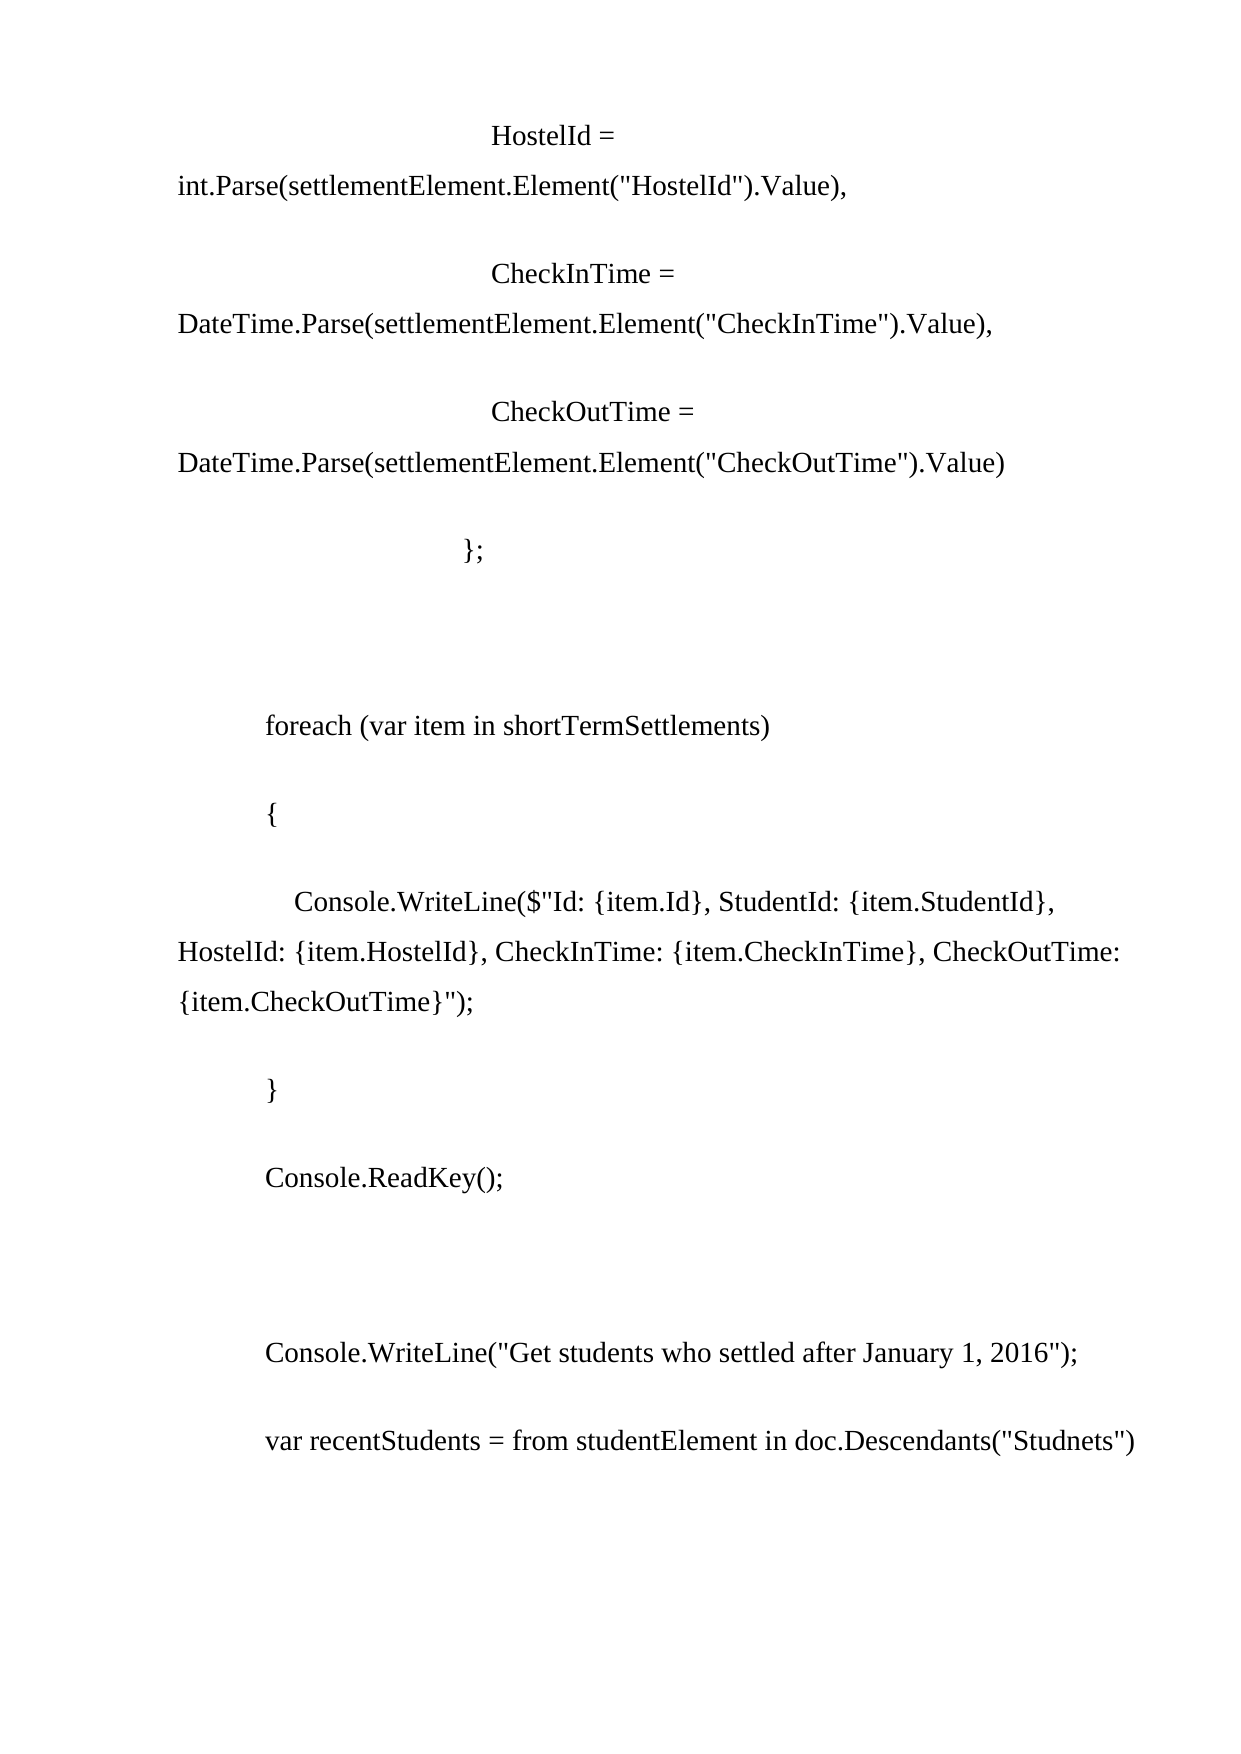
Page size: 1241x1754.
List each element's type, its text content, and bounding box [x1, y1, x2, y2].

subtitle } [177, 1072, 1152, 1106]
subtitle Console.WriteLine($"Id: {item.Id}, StudentId: {item.StudentId}, HostelId: {item.HostelId}, CheckInTime: {item.CheсkInTime}, CheckOutTime: {item.CheсkOutTime}"); [177, 884, 1152, 1018]
subtitle { [177, 796, 1152, 829]
subtitle CheсkInTime = DateTime.Parse(settlementElement.Element("CheсkInTime").Value), [177, 256, 1152, 340]
subtitle CheсkOutTime = DateTime.Parse(settlementElement.Element("CheсkOutTime").Value) [177, 394, 1152, 478]
subtitle Console.WriteLine("Get students who settled after January 1, 2016"); [177, 1336, 1152, 1369]
subtitle HostelId = int.Parse(settlementElement.Element("HostelId").Value), [177, 118, 1152, 202]
subtitle }; [177, 532, 1152, 566]
subtitle Console.ReadKey(); [177, 1160, 1152, 1193]
subtitle var recentStudents = from studentElement in doc.Descendants("Studnets") [177, 1423, 1152, 1457]
subtitle foreach (var item in shortTermSettlements) [177, 708, 1152, 742]
